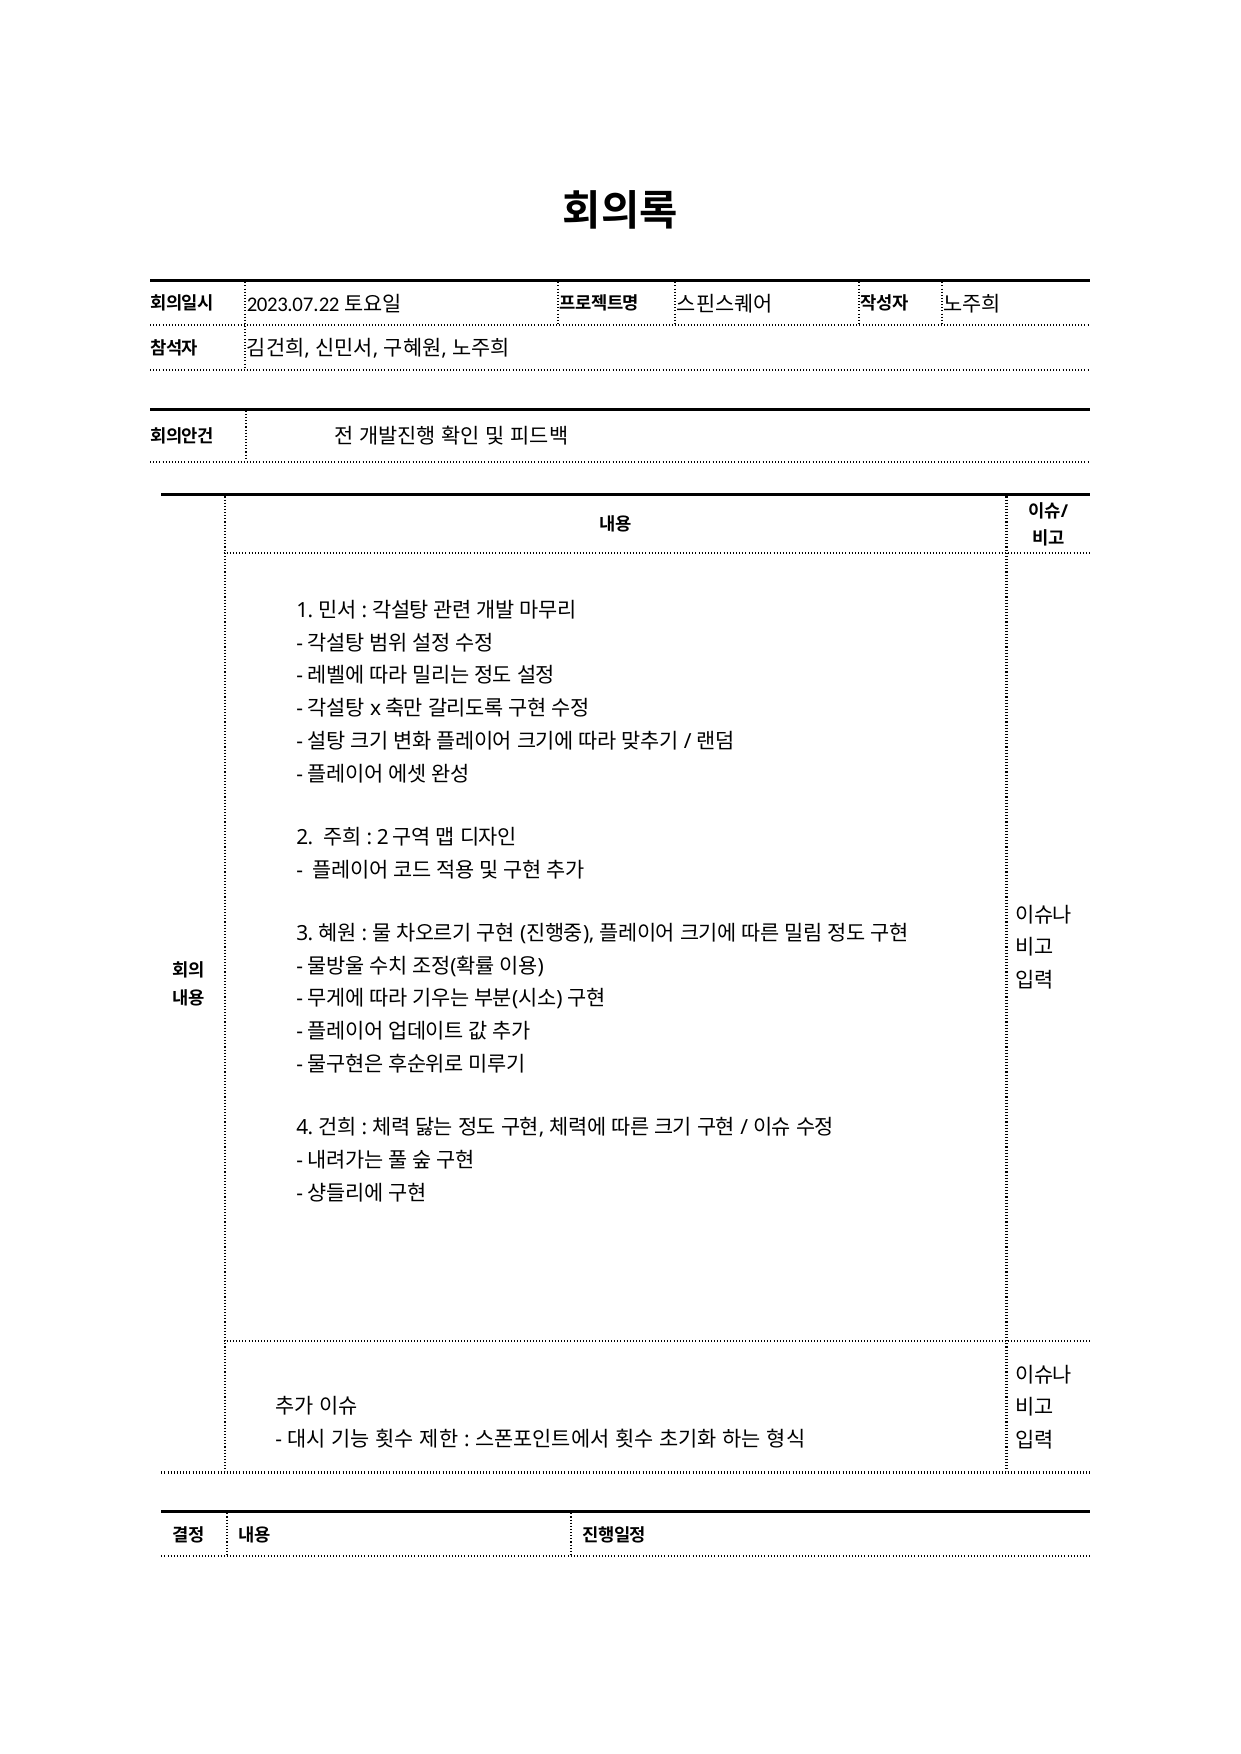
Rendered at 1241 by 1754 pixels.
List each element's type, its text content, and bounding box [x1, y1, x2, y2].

table_header 회의내용 [161, 496, 224, 1471]
table_header 작성자 [859, 282, 942, 324]
table_header 내용 [225, 496, 1006, 552]
table_header 스핀스퀘어 [675, 282, 859, 324]
table_cell 참석자 [150, 324, 245, 369]
table_header 회의안건 [150, 411, 246, 461]
table_header 이슈/비고 [1006, 496, 1090, 552]
table_cell 이슈나 비고 입력 [1006, 1340, 1090, 1471]
table_header 노주희 [942, 282, 1090, 324]
table_header 회의일시 [150, 282, 245, 324]
table_cell 추가 이슈 - 대시 기능 횟수 제한 : 스폰포인트에서 횟수 초기화 하는 형식 [225, 1340, 1006, 1471]
table_cell 김건희, 신민서, 구혜원, 노주희 [245, 324, 1090, 369]
table_cell 1. 민서 : 각설탕 관련 개발 마무리 - 각설탕 범위 설정 수정 - 레벨에 따라 밀리는 정도 설정 - 각설탕 x축만 갈리도록 구현 수정 - 설탕 크기 변화 플레이어 크기에 따라 맞추기 / 랜덤 - 플레이어 에셋 완성 2. 주희 : 2구역 맵 디자인 - 플레이어 코드 적용 및 구현 추가 3. 혜원 : 물 차오르기 구현 (진행중), 플레이어 크기에 따른 밀림 정도 구현 - 물방울 수치 조정(확률 이용) - 무게에 따라 기우는 부분(시소) 구현 - 플레이어 업데이트 값 추가 - 물구현은 후순위로 미루기 4. 건희 : 체력 닳는 정도 구현, 체력에 따른 크기 구현 / 이슈 수정 - 내려가는 풀 숲 구현 - 샹들리에 구현 [225, 552, 1006, 1339]
table_cell 이슈나 비고 입력 [1006, 552, 1090, 1339]
text 회의록 [150, 177, 1090, 237]
table_header 진행일정 [571, 1513, 1090, 1555]
table_header 결정 사항 [161, 1513, 227, 1555]
table_header 내용 [227, 1513, 571, 1555]
table_header 2023.07.22 토요일 [245, 282, 558, 324]
table_header 프로젝트명 [558, 282, 675, 324]
table_header 전 개발진행 확인 및 피드백 [246, 411, 1090, 461]
